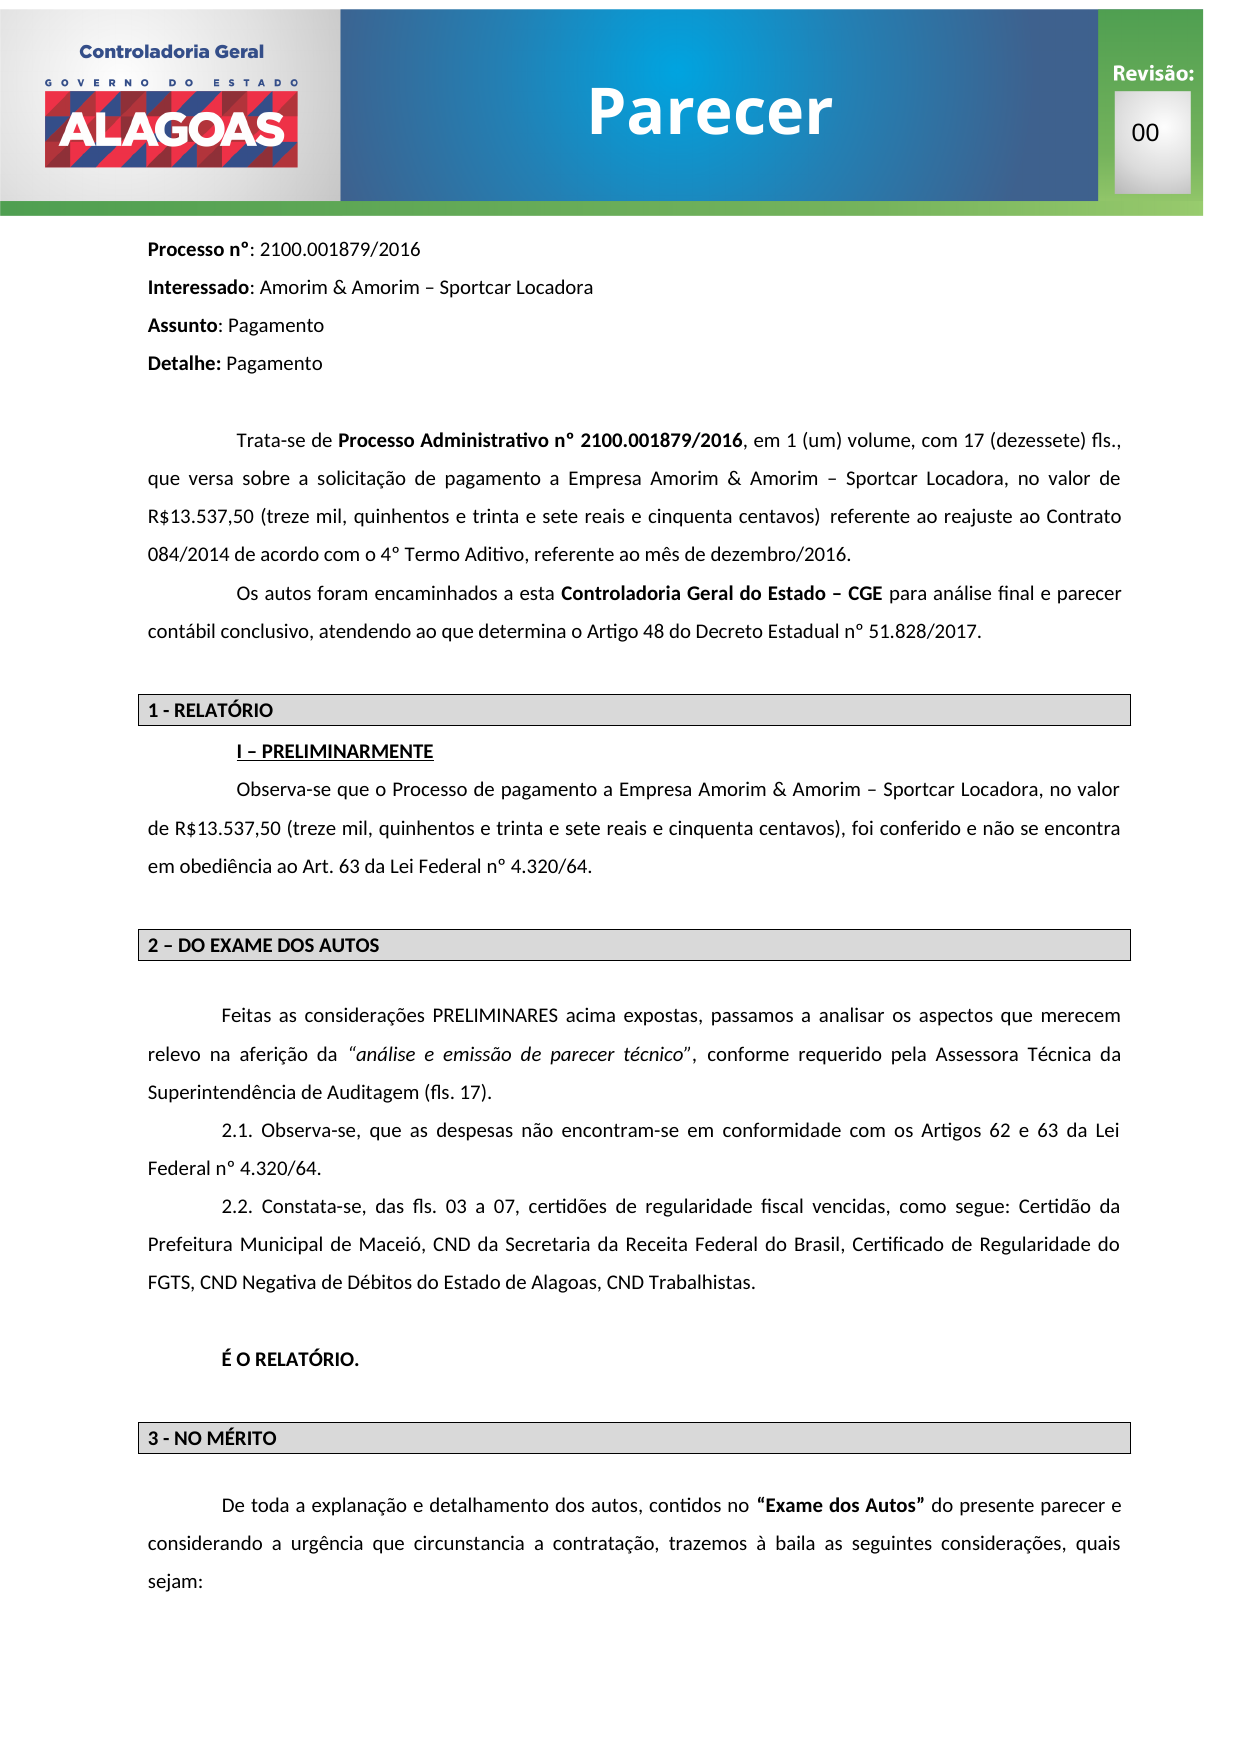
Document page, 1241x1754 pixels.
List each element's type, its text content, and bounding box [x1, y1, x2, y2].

text 2.2. Constata-se, das fls. 03 a 07, certidões de regularidade fiscal vencidas, como segue: Certidão da Prefeitura Municipal de Maceió, CND da Secretaria da Receita Federal do Brasil, Certificado de Regularidade do FGTS, CND Negativa de Débitos do Estado de Alagoas, CND Trabalhistas. [148, 1193, 1122, 1295]
text 2.1. Observa-se, que as despesas não encontram-se em conformidade com os Artigos 62 e 63 da Lei Federal nº 4.320/64. [148, 1117, 1122, 1181]
text 3 - NO MÉRITO [139, 1423, 1130, 1453]
text Assunto: Pagamento [148, 312, 1122, 338]
text Os autos foram encaminhados a esta Controladoria Geral do Estado – CGE para análise final e parecer contábil conclusivo, atendendo ao que determina o Artigo 48 do Decreto Estadual nº 51.828/2017. [148, 580, 1122, 643]
text É O RELATÓRIO. [148, 1346, 1122, 1371]
text Observa-se que o Processo de pagamento a Empresa Amorim & Amorim – Sportcar Locadora, no valor de R$13.537,50 (treze mil, quinhentos e trinta e sete reais e cinquenta centavos), foi conferido e não se encontra em obediência ao Art. 63 da Lei Federal nº 4.320/64. [148, 777, 1122, 878]
text Detalhe: Pagamento [148, 351, 1122, 376]
text Processo nº: 2100.001879/2016 [148, 236, 1122, 262]
text 2 – DO EXAME DOS AUTOS [139, 930, 1130, 960]
text I – PRELIMINARMENTE [163, 738, 1122, 764]
text 1 - RELATÓRIO [139, 695, 1130, 725]
text Feitas as considerações PRELIMINARES acima expostas, passamos a analisar os aspectos que merecem relevo na aferição da “análise e emissão de parecer técnico”, conforme requerido pela Assessora Técnica da Superintendência de Auditagem (fls. 17). [148, 1003, 1122, 1104]
text Interessado: Amorim & Amorim – Sportcar Locadora [148, 274, 1122, 300]
text Trata-se de Processo Administrativo nº 2100.001879/2016, em 1 (um) volume, com 17 (dezessete) fls., que versa sobre a solicitação de pagamento a Empresa Amorim & Amorim – Sportcar Locadora, no valor de R$13.537,50 (treze mil, quinhentos e trinta e sete reais e cinquenta centavos) referente ao reajuste ao Contrato 084/2014 de acordo com o 4º Termo Aditivo, referente ao mês de dezembro/2016. [148, 427, 1122, 567]
picture [0, 9, 1204, 216]
text De toda a explanação e detalhamento dos autos, contidos no “Exame dos Autos” do presente parecer e considerando a urgência que circunstancia a contratação, trazemos à baila as seguintes considerações, quais sejam: [148, 1492, 1122, 1593]
